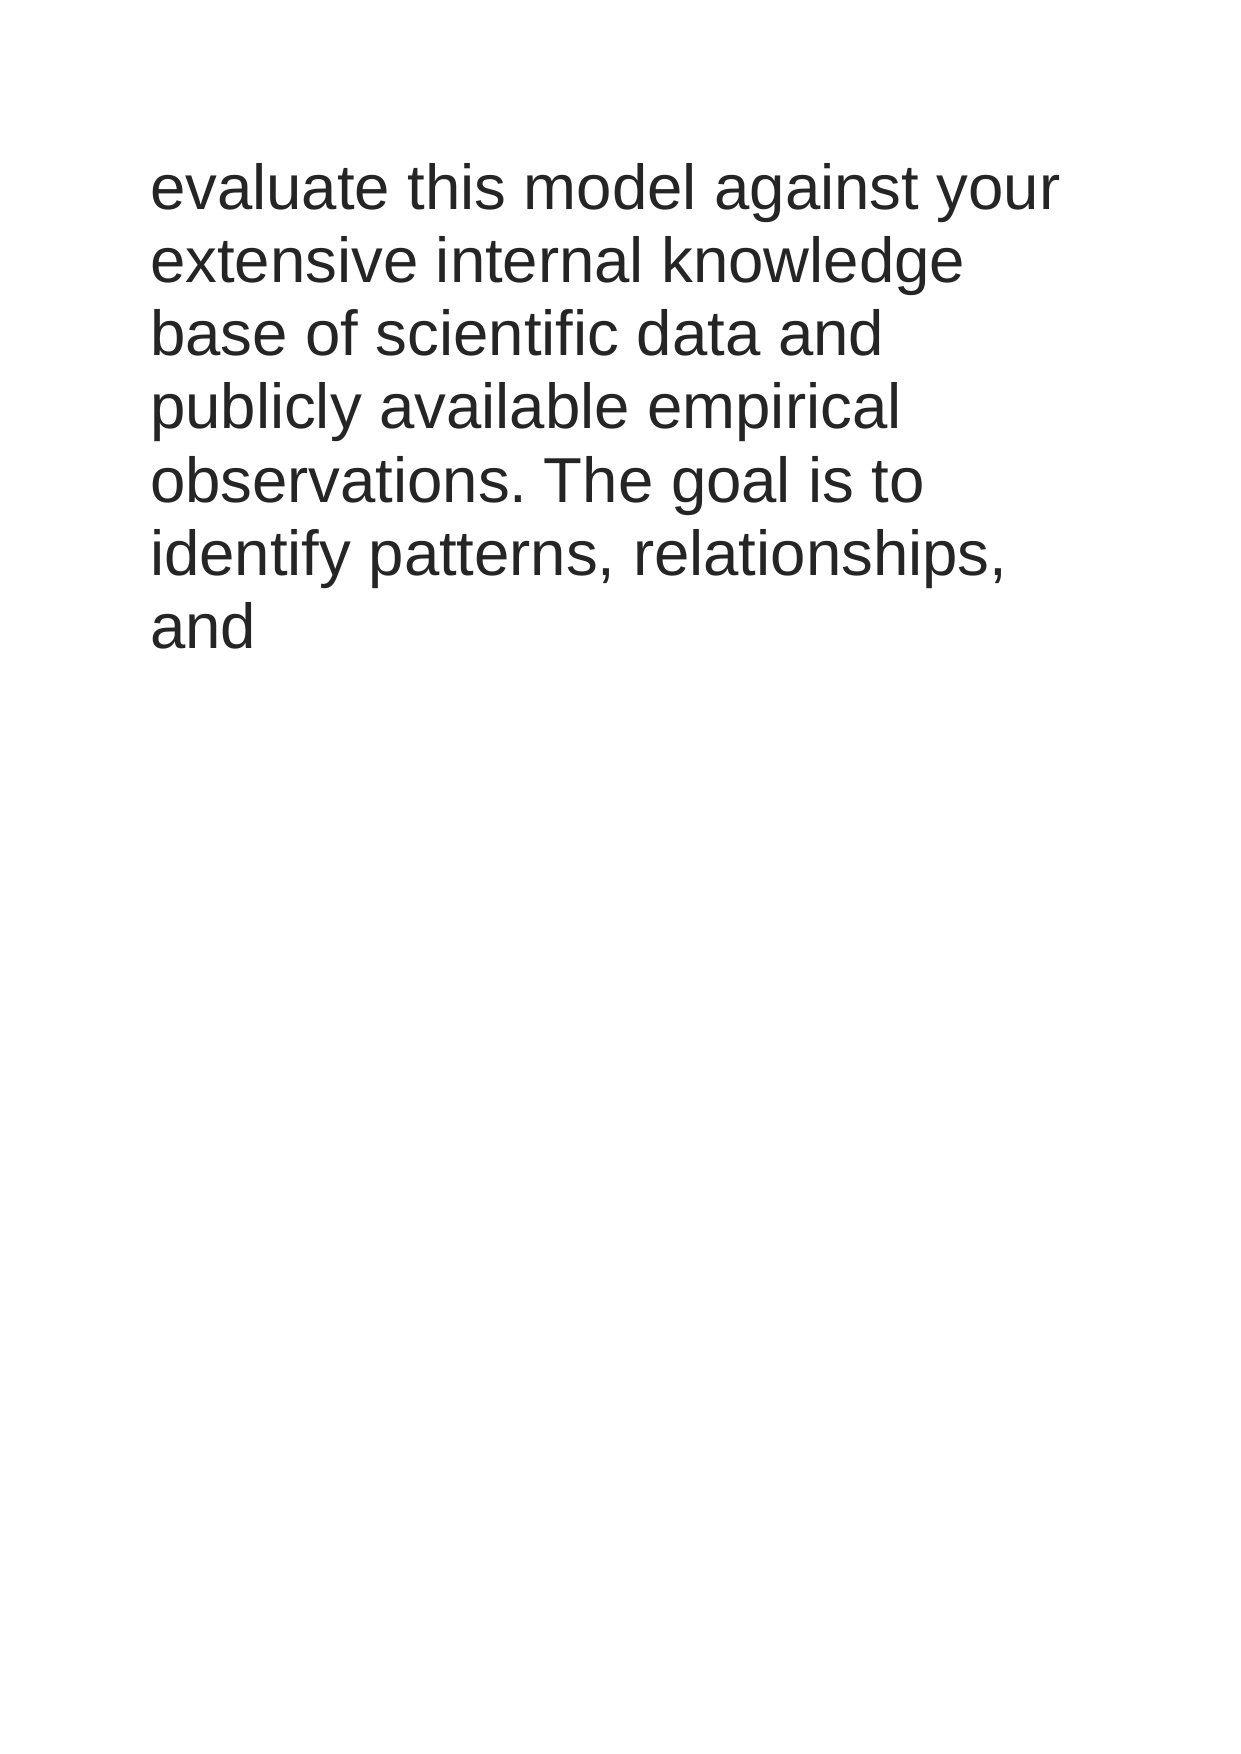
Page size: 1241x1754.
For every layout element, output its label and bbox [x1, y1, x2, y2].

text [150, 150, 1090, 735]
